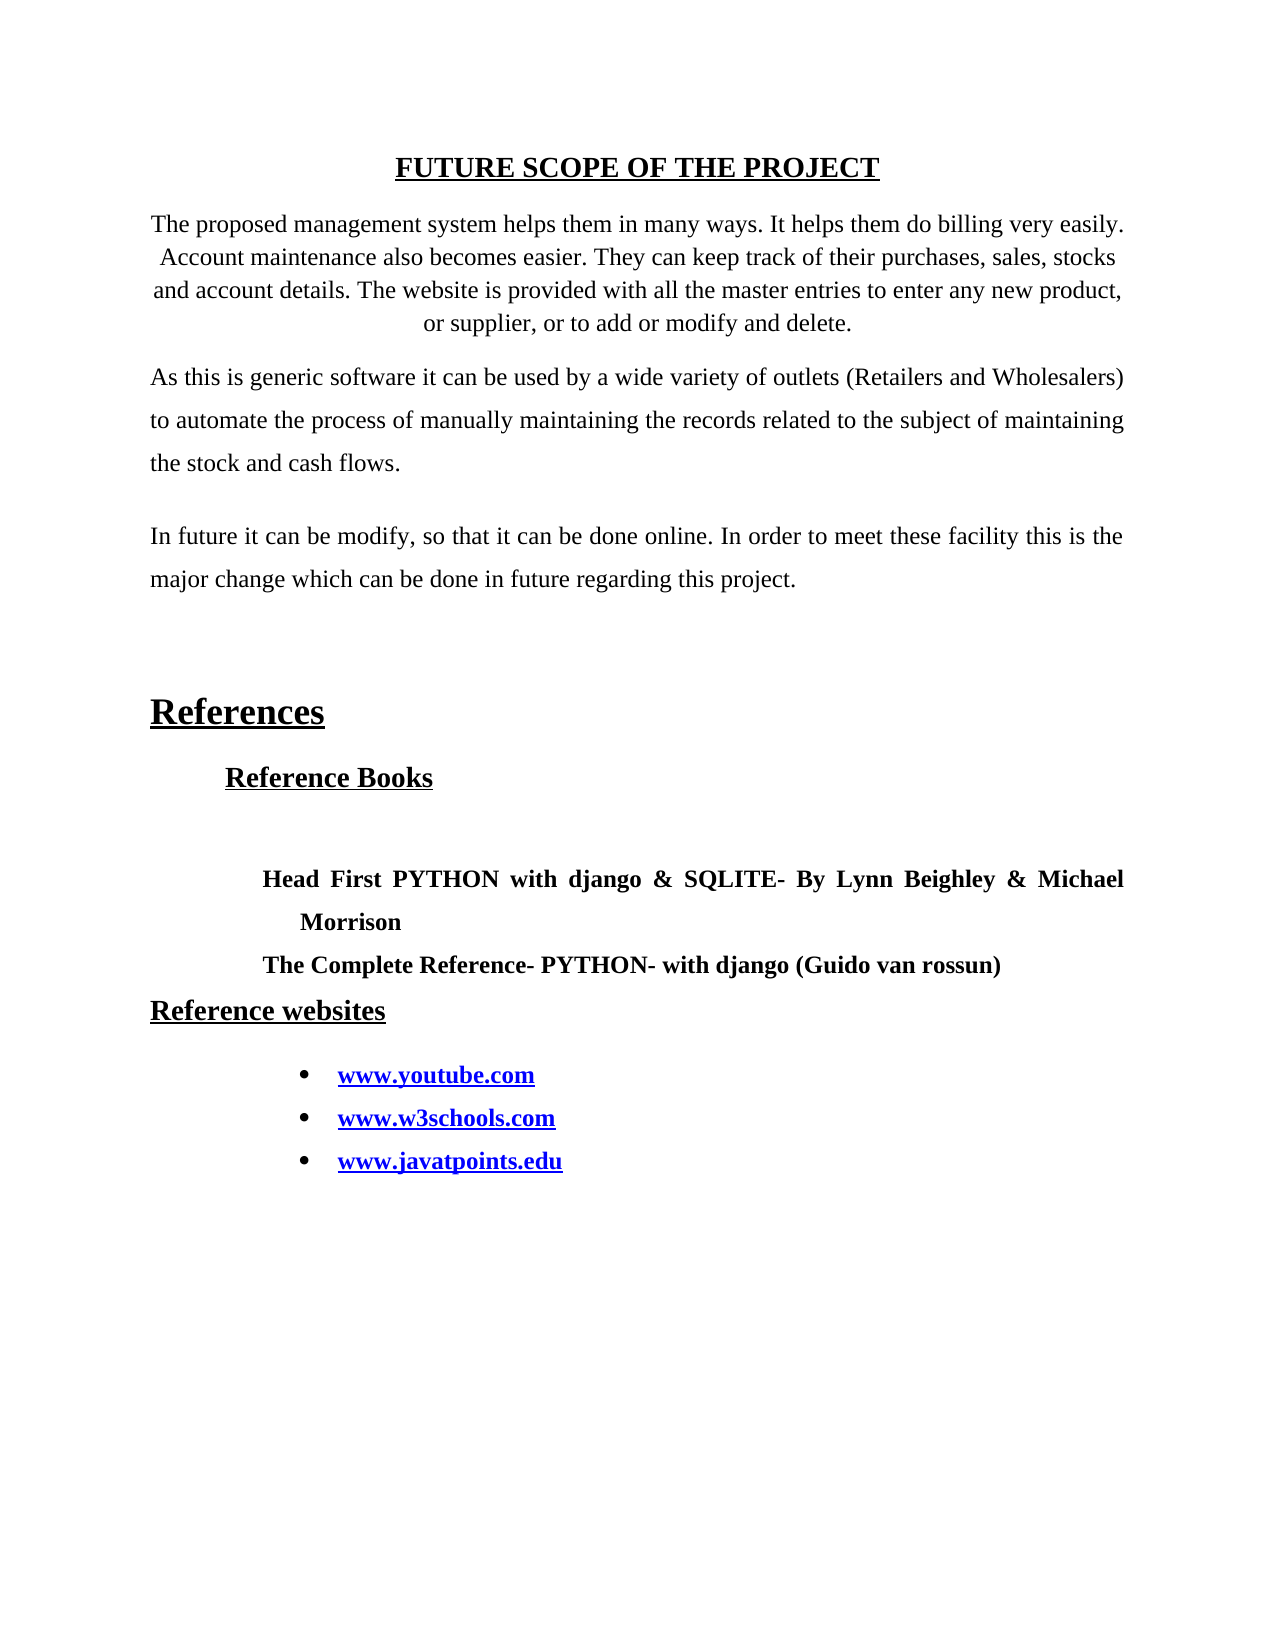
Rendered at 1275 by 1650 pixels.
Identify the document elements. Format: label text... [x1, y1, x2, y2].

list www.javatpoints.edu [300, 1146, 1125, 1175]
list Reference Books [225, 760, 1125, 793]
list www.w3schools.com [300, 1103, 1125, 1132]
list Reference websites [150, 993, 1125, 1027]
text As this is generic software it can be used by a wide variety of outlets (Retailers and Wholesalers) to automate the process of manually maintaining the records related to the subject of maintaining the stock and cash flows. [150, 362, 1125, 477]
text FUTURE SCOPE OF THE PROJECT [150, 150, 1125, 183]
text The proposed management system helps them in many ways. It helps them do billing very easily. Account maintenance also becomes easier. They can keep track of their purchases, sales, stocks and account details. The website is provided with all the master entries to enter any new product, or supplier, or to add or modify and delete. [150, 209, 1125, 337]
list Head First PYTHON with django & SQLITE- By Lynn Beighley & Michael Morrison [262, 864, 1125, 936]
list www.youtube.com [300, 1060, 1125, 1089]
text References [150, 689, 1125, 732]
list The Complete Reference- PYTHON- with django (Guido van rossun) [262, 950, 1125, 979]
text In future it can be modify, so that it can be done online. In order to meet these facility this is the major change which can be done in future regarding this project. [150, 521, 1125, 593]
